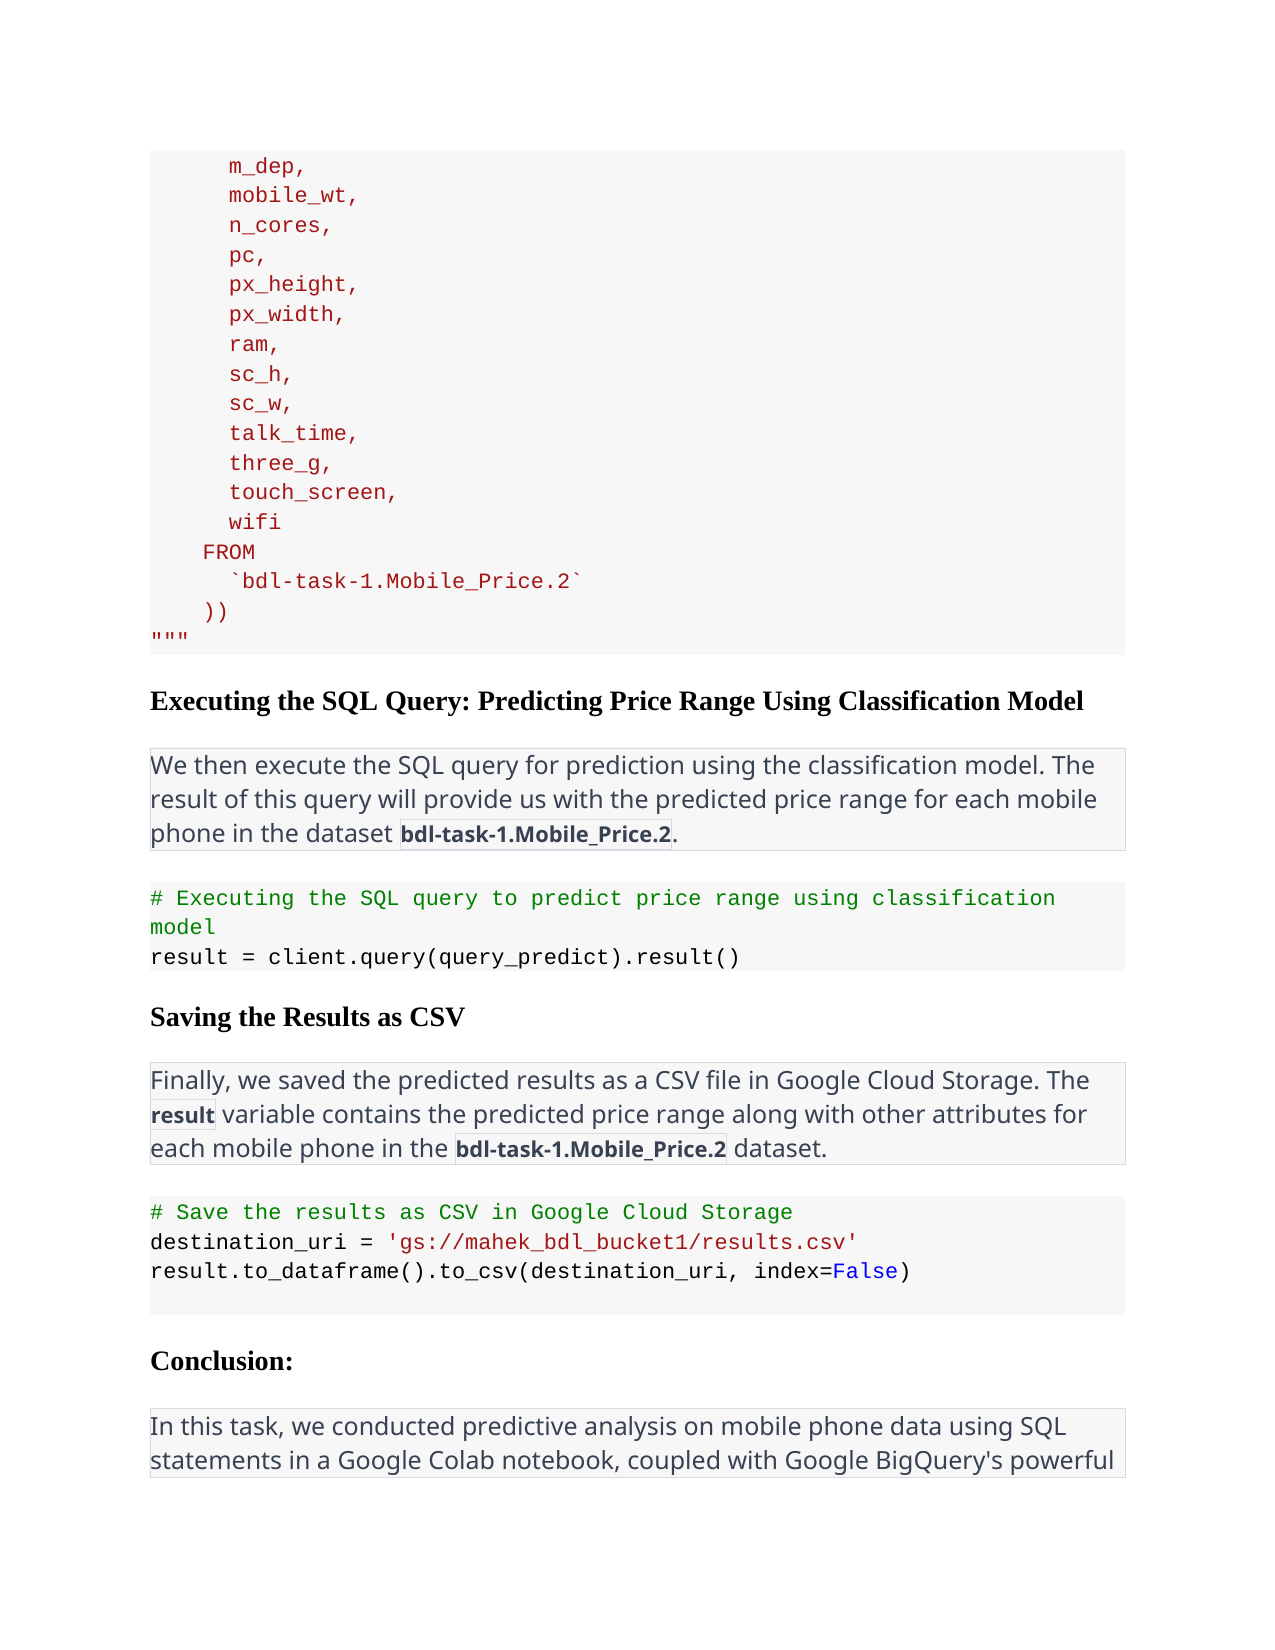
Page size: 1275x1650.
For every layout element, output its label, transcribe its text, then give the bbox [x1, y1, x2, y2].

subtitle Conclusion: [150, 1344, 1125, 1377]
text m_dep, [150, 150, 1125, 180]
text talk_time, [150, 417, 1125, 447]
text Finally, we saved the predicted results as a CSV file in Google Cloud Storage. The result variable contains the predicted price range along with other attributes for each mobile phone in the bdl-task-1.Mobile_Price.2 dataset. [151, 1063, 1125, 1164]
text ram, [150, 328, 1125, 358]
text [151, 1409, 1125, 1477]
text result = client.query(query_predict).result() [150, 941, 1125, 971]
text destination_uri = 'gs://mahek_bdl_bucket1/results.csv' [150, 1226, 1125, 1256]
text FROM [150, 536, 1125, 566]
text wifi [150, 506, 1125, 536]
text # Executing the SQL query to predict price range using classification model [150, 882, 1125, 941]
text px_width, [150, 298, 1125, 328]
text """ [150, 625, 1125, 655]
text three_g, [150, 447, 1125, 477]
text result.to_dataframe().to_csv(destination_uri, index=False) [150, 1256, 1125, 1285]
text pc, [150, 239, 1125, 269]
text n_cores, [150, 209, 1125, 239]
text mobile_wt, [150, 180, 1125, 209]
text sc_w, [150, 387, 1125, 417]
subtitle Saving the Results as CSV [150, 1000, 1125, 1033]
text We then execute the SQL query for prediction using the classification model. The result of this query will provide us with the predicted price range for each mobile phone in the dataset bdl-task-1.Mobile_Price.2. [151, 749, 1125, 850]
text sc_h, [150, 358, 1125, 387]
text # Save the results as CSV in Google Cloud Storage [150, 1196, 1125, 1226]
subtitle Executing the SQL Query: Predicting Price Range Using Classification Model [150, 684, 1125, 716]
text `bdl-task-1.Mobile_Price.2` [150, 566, 1125, 595]
text )) [150, 595, 1125, 625]
text px_height, [150, 269, 1125, 298]
text touch_screen, [150, 477, 1125, 506]
